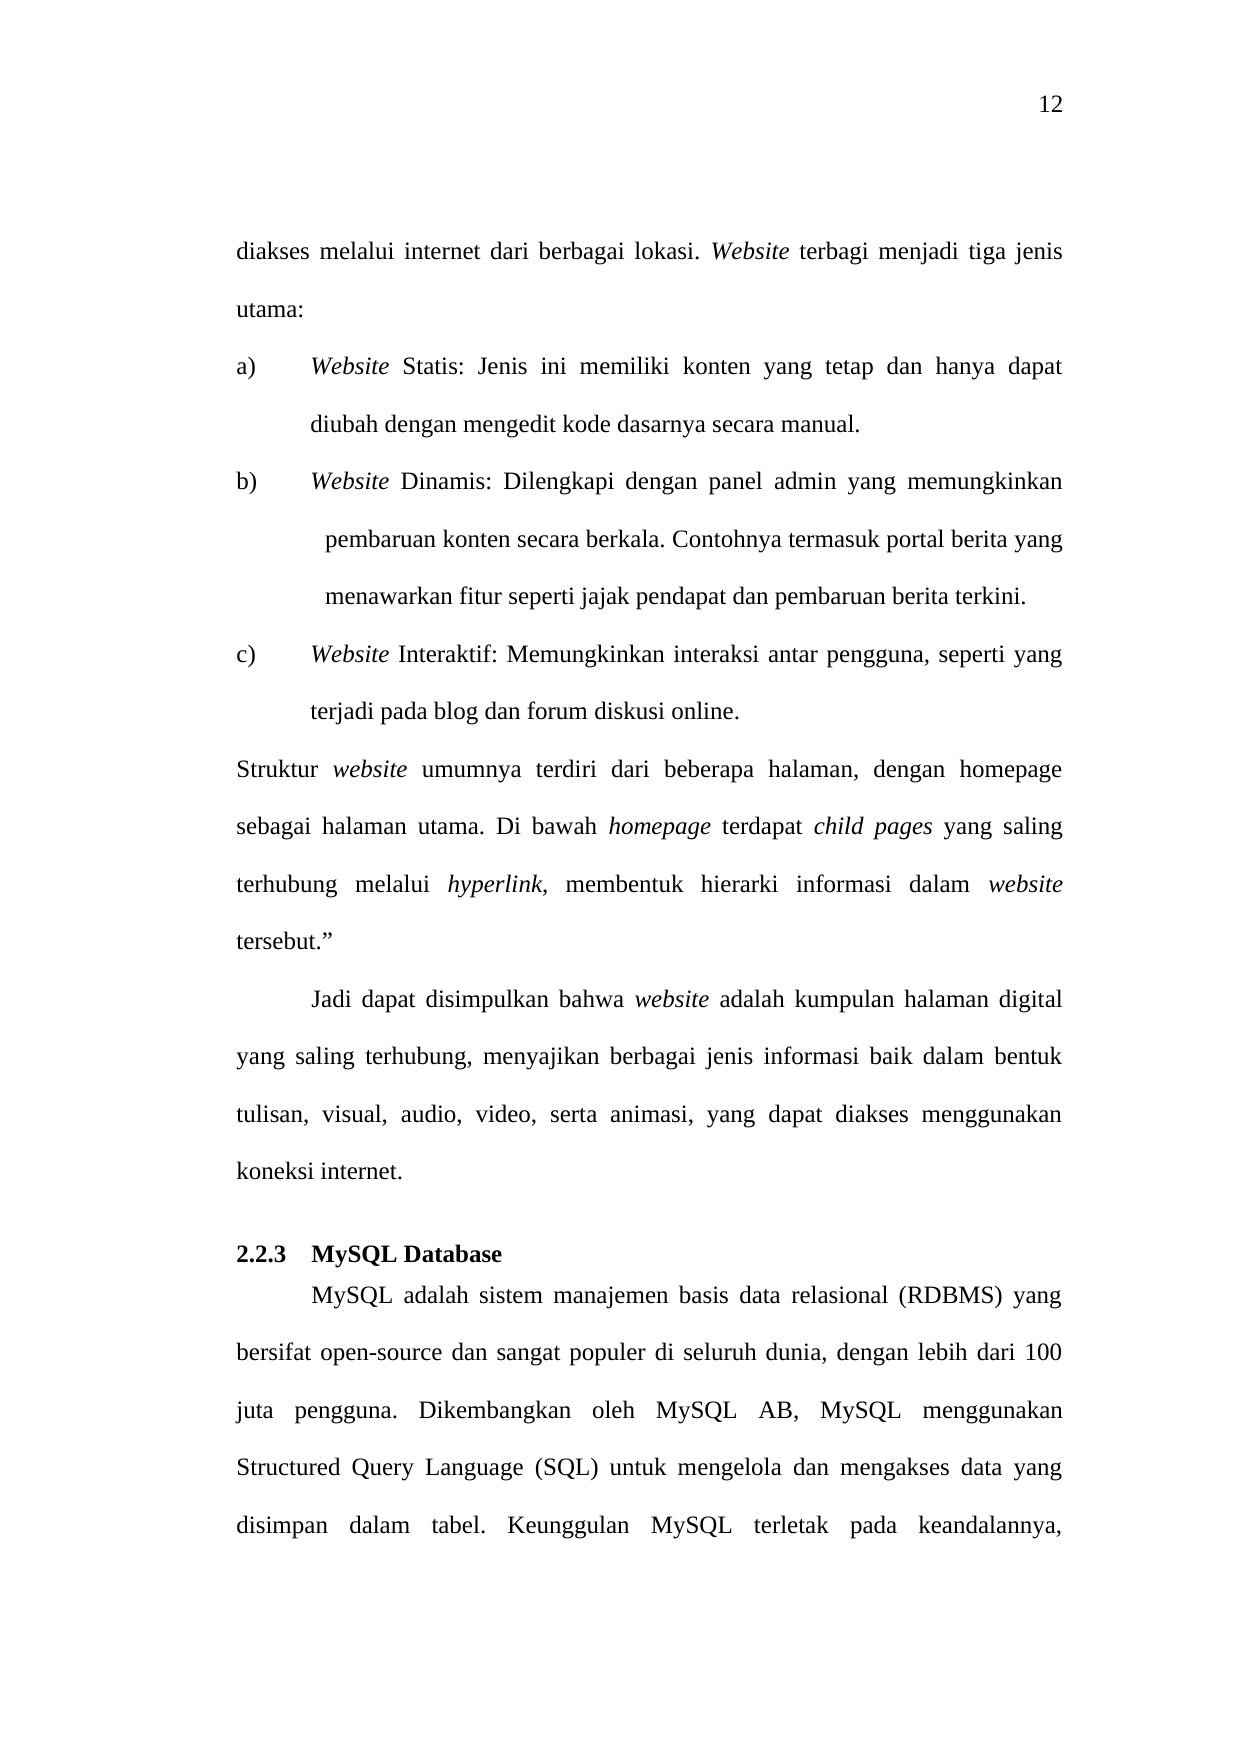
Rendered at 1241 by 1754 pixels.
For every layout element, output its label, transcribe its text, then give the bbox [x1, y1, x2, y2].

list Website Statis: Jenis ini memiliki konten yang tetap dan hanya dapat diubah dengan mengedit kode dasarnya secara manual. [236, 351, 1063, 437]
list Website Interaktif: Memungkinkan interaksi antar pengguna, seperti yang terjadi pada blog dan forum diskusi online. [236, 639, 1063, 725]
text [236, 1280, 1063, 1539]
text Jadi dapat disimpulkan bahwa website adalah kumpulan halaman digital yang saling terhubung, menyajikan berbagai jenis informasi baik dalam bentuk tulisan, visual, audio, video, serta animasi, yang dapat diakses menggunakan koneksi internet. [236, 984, 1063, 1185]
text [236, 236, 1063, 322]
subtitle 2.2.3 MySQL Database [236, 1239, 1063, 1267]
text Struktur website umumnya terdiri dari beberapa halaman, dengan homepage sebagai halaman utama. Di bawah homepage terdapat child pages yang saling terhubung melalui hyperlink, membentuk hierarki informasi dalam website tersebut.” [236, 754, 1063, 955]
list Website Dinamis: Dilengkapi dengan panel admin yang memungkinkan pembaruan konten secara berkala. Contohnya termasuk portal berita yang menawarkan fitur seperti jajak pendapat dan pembaruan berita terkini. [236, 466, 1063, 610]
